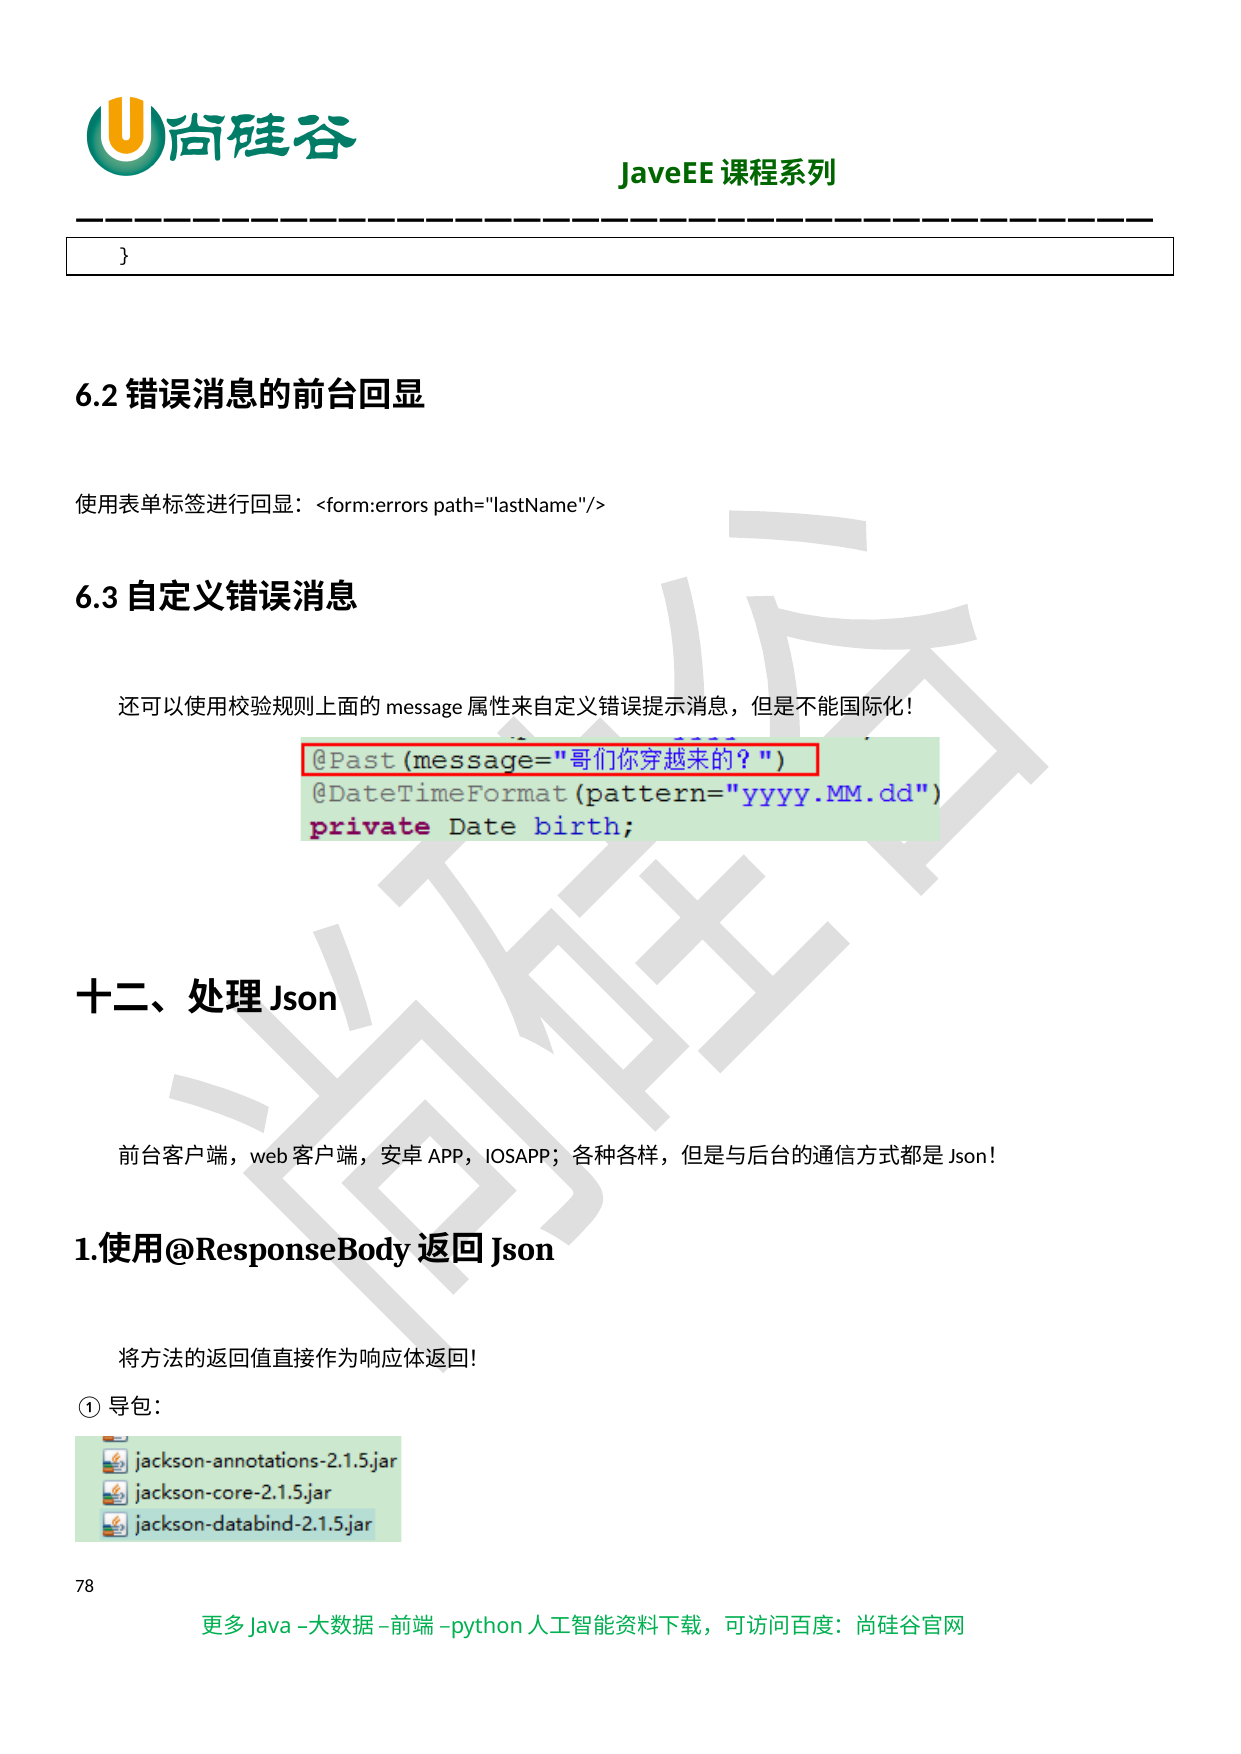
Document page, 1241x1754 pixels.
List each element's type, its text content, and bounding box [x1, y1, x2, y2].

text } [67, 238, 1173, 274]
subtitle 1.使用@ResponseBody返回Json [75, 1213, 1165, 1278]
picture [300, 737, 940, 841]
text 将方法的返回值直接作为响应体返回！ [75, 1340, 1165, 1373]
subtitle 6.3 自定义错误消息 [75, 562, 1165, 627]
text 前台客户端，web客户端，安卓APP，IOSAPP；各种各样，但是与后台的通信方式都是Json！ [75, 1138, 1165, 1170]
subtitle 十二、处理Json [75, 962, 1165, 1027]
picture [75, 88, 363, 184]
subtitle 6.2 错误消息的前台回显 [75, 359, 1165, 424]
picture [75, 1436, 402, 1542]
text 使用表单标签进行回显：<form:errors path="lastName"/> [75, 486, 1165, 519]
text 还可以使用校验规则上面的message属性来自定义错误提示消息，但是不能国际化！ [75, 689, 1165, 721]
text ①导包： [75, 1388, 1165, 1421]
